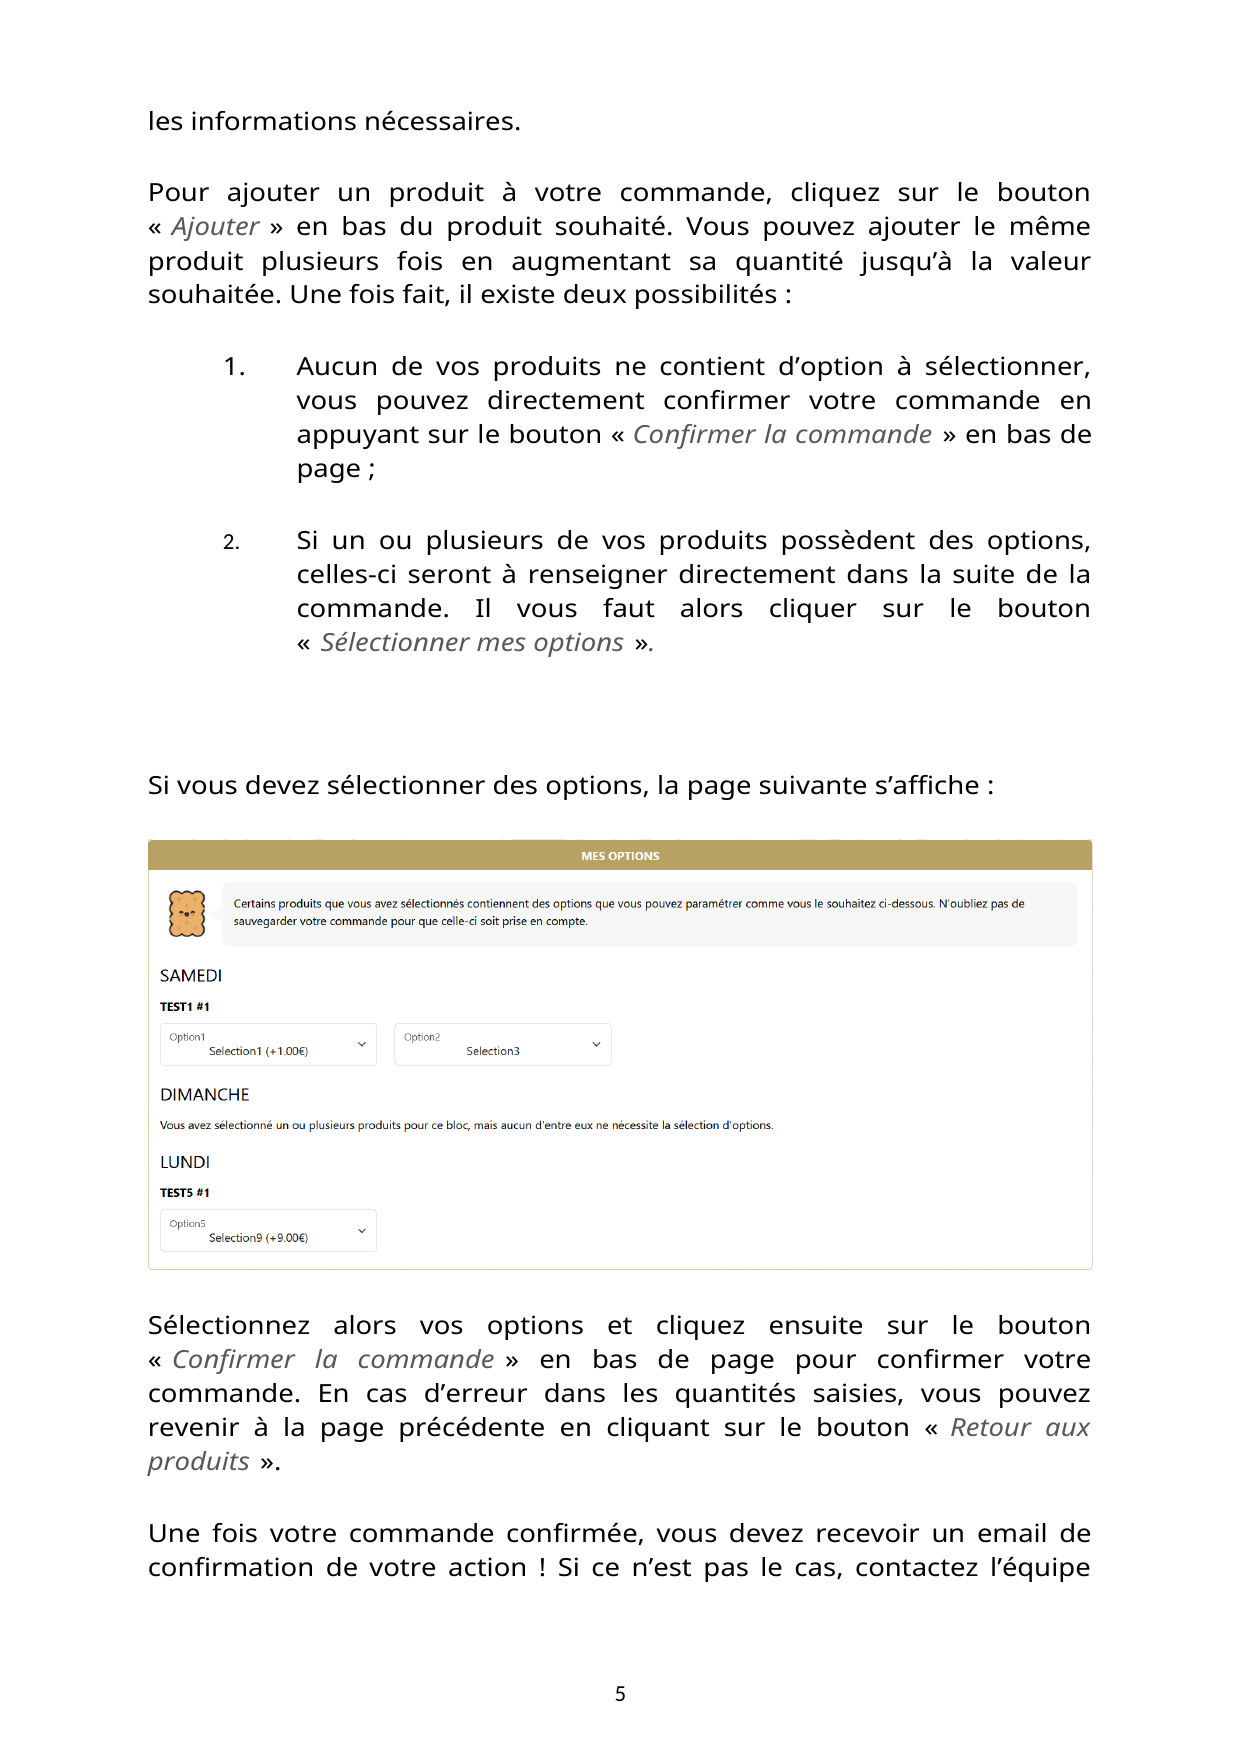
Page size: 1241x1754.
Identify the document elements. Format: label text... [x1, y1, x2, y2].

picture [147, 839, 1093, 1270]
text Si vous devez sélectionner des options, la page suivante s’affiche : [148, 768, 1093, 802]
list Aucun de vos produits ne contient d’option à sélectionner, vous pouvez directement confirmer votre commande en appuyant sur le bouton « Confirmer la commande » en bas de page ; [223, 349, 1093, 485]
text Pour ajouter un produit à votre commande, cliquez sur le bouton « Ajouter » en bas du produit souhaité. Vous pouvez ajouter le même produit plusieurs fois en augmentant sa quantité jusqu’à la valeur souhaitée. Une fois fait, il existe deux possibilités : [148, 175, 1093, 311]
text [148, 103, 1093, 137]
text Sélectionnez alors vos options et cliquez ensuite sur le bouton « Confirmer la commande » en bas de page pour confirmer votre commande. En cas d’erreur dans les quantités saisies, vous pouvez revenir à la page précédente en cliquant sur le bouton « Retour aux produits ». [148, 1307, 1093, 1478]
list Si un ou plusieurs de vos produits possèdent des options, celles-ci seront à renseigner directement dans la suite de la commande. Il vous faut alors cliquer sur le bouton « Sélectionner mes options ». [223, 522, 1093, 659]
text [148, 1515, 1093, 1583]
